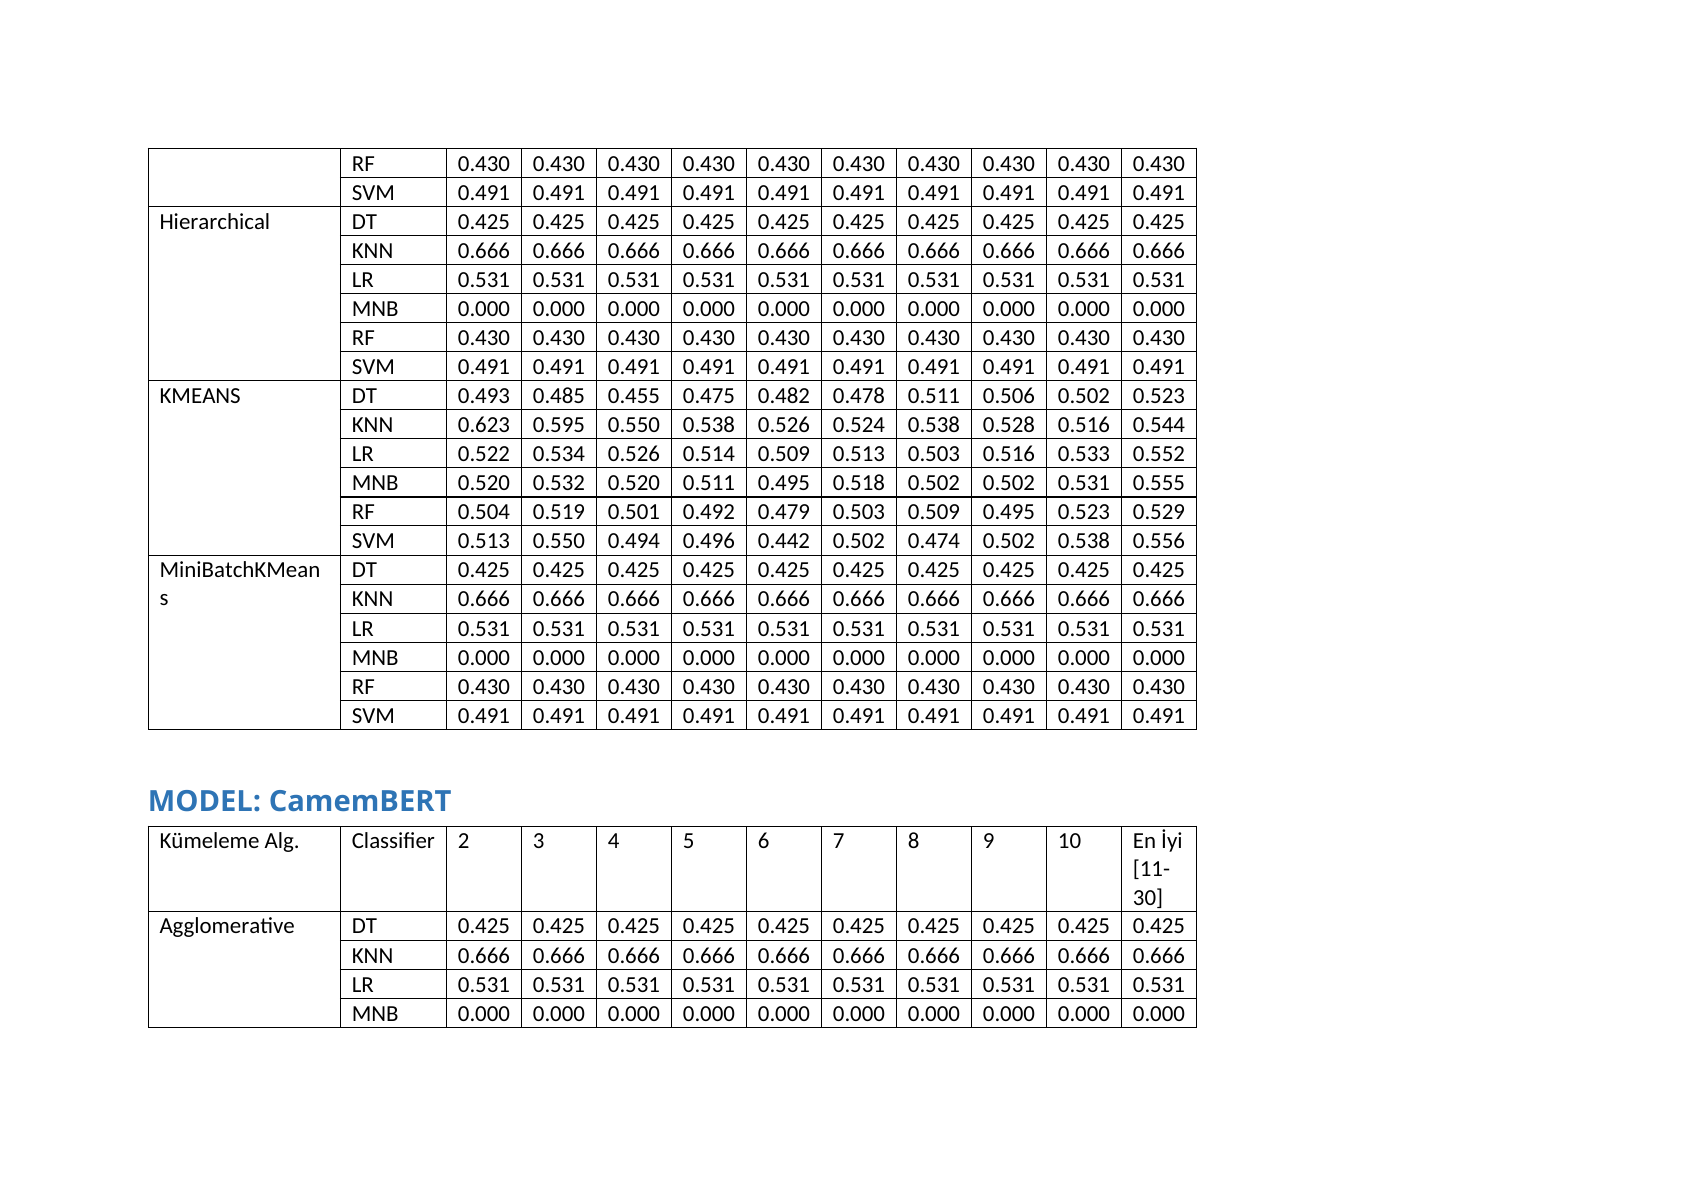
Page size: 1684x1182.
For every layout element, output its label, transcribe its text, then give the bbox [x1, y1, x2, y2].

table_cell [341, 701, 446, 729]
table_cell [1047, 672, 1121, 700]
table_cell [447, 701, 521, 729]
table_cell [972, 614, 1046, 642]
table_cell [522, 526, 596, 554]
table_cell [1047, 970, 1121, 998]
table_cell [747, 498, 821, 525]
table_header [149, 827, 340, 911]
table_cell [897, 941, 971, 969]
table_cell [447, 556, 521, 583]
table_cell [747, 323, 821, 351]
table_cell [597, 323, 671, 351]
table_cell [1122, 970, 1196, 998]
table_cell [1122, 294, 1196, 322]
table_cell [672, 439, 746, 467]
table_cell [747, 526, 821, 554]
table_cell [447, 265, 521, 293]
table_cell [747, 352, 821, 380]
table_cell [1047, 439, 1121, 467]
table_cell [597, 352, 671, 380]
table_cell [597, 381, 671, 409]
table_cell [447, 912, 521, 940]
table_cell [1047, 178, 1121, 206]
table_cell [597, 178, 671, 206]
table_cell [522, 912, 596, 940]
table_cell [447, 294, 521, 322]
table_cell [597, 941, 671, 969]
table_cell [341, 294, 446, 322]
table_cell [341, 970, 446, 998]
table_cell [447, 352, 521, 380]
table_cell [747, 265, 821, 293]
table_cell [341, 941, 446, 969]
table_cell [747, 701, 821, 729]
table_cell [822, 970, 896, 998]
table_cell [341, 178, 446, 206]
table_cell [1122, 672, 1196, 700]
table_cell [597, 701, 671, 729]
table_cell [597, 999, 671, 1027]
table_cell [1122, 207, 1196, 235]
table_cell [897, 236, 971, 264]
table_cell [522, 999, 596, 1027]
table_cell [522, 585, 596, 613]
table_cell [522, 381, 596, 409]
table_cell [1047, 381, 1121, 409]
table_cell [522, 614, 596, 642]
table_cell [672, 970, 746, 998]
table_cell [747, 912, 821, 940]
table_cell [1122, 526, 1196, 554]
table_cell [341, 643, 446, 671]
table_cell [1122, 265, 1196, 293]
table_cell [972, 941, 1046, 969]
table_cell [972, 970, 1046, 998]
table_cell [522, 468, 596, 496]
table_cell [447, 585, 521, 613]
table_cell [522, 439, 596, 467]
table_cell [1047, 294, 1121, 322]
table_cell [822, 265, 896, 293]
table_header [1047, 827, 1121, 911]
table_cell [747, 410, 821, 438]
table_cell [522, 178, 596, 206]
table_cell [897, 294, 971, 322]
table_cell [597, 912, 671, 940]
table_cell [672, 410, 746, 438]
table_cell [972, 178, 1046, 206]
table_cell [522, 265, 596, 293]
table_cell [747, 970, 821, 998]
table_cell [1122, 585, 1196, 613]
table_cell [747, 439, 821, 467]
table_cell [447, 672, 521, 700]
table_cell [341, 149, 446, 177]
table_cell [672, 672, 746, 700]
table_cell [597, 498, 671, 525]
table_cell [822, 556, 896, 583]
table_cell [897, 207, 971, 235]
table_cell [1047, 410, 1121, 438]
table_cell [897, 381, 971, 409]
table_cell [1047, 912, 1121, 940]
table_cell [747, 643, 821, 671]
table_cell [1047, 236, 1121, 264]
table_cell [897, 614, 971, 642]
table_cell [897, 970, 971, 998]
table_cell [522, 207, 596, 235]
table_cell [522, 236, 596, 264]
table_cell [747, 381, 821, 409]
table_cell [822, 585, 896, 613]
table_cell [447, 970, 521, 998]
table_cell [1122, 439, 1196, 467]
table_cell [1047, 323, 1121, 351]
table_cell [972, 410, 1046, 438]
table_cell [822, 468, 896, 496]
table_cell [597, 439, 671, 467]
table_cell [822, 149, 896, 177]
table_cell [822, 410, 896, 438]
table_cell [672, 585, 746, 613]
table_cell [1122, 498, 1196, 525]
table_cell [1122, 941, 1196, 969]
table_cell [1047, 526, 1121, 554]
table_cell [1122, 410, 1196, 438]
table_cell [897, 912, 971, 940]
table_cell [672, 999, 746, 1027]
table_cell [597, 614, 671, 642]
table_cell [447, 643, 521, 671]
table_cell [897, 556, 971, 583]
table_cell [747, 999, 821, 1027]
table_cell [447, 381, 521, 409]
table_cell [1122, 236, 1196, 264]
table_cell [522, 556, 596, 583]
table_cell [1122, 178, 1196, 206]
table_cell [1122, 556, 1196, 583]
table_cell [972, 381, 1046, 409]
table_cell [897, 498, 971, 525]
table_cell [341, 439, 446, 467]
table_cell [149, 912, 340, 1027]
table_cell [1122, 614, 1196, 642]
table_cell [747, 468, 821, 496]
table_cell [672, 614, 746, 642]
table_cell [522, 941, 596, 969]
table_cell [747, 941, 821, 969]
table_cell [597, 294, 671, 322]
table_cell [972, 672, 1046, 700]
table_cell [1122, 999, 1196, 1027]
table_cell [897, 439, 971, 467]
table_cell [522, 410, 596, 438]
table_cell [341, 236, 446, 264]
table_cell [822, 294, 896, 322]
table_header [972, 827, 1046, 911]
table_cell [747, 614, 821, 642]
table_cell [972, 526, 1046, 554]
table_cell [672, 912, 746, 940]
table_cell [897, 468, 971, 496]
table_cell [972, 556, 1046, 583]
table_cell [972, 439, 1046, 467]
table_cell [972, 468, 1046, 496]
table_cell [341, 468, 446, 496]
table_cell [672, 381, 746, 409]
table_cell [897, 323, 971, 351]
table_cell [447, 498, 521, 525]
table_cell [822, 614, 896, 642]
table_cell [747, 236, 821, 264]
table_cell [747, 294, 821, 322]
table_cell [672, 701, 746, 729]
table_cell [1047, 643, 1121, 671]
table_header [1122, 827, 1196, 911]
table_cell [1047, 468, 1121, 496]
subtitle MODEL: CamemBERT [148, 780, 1536, 819]
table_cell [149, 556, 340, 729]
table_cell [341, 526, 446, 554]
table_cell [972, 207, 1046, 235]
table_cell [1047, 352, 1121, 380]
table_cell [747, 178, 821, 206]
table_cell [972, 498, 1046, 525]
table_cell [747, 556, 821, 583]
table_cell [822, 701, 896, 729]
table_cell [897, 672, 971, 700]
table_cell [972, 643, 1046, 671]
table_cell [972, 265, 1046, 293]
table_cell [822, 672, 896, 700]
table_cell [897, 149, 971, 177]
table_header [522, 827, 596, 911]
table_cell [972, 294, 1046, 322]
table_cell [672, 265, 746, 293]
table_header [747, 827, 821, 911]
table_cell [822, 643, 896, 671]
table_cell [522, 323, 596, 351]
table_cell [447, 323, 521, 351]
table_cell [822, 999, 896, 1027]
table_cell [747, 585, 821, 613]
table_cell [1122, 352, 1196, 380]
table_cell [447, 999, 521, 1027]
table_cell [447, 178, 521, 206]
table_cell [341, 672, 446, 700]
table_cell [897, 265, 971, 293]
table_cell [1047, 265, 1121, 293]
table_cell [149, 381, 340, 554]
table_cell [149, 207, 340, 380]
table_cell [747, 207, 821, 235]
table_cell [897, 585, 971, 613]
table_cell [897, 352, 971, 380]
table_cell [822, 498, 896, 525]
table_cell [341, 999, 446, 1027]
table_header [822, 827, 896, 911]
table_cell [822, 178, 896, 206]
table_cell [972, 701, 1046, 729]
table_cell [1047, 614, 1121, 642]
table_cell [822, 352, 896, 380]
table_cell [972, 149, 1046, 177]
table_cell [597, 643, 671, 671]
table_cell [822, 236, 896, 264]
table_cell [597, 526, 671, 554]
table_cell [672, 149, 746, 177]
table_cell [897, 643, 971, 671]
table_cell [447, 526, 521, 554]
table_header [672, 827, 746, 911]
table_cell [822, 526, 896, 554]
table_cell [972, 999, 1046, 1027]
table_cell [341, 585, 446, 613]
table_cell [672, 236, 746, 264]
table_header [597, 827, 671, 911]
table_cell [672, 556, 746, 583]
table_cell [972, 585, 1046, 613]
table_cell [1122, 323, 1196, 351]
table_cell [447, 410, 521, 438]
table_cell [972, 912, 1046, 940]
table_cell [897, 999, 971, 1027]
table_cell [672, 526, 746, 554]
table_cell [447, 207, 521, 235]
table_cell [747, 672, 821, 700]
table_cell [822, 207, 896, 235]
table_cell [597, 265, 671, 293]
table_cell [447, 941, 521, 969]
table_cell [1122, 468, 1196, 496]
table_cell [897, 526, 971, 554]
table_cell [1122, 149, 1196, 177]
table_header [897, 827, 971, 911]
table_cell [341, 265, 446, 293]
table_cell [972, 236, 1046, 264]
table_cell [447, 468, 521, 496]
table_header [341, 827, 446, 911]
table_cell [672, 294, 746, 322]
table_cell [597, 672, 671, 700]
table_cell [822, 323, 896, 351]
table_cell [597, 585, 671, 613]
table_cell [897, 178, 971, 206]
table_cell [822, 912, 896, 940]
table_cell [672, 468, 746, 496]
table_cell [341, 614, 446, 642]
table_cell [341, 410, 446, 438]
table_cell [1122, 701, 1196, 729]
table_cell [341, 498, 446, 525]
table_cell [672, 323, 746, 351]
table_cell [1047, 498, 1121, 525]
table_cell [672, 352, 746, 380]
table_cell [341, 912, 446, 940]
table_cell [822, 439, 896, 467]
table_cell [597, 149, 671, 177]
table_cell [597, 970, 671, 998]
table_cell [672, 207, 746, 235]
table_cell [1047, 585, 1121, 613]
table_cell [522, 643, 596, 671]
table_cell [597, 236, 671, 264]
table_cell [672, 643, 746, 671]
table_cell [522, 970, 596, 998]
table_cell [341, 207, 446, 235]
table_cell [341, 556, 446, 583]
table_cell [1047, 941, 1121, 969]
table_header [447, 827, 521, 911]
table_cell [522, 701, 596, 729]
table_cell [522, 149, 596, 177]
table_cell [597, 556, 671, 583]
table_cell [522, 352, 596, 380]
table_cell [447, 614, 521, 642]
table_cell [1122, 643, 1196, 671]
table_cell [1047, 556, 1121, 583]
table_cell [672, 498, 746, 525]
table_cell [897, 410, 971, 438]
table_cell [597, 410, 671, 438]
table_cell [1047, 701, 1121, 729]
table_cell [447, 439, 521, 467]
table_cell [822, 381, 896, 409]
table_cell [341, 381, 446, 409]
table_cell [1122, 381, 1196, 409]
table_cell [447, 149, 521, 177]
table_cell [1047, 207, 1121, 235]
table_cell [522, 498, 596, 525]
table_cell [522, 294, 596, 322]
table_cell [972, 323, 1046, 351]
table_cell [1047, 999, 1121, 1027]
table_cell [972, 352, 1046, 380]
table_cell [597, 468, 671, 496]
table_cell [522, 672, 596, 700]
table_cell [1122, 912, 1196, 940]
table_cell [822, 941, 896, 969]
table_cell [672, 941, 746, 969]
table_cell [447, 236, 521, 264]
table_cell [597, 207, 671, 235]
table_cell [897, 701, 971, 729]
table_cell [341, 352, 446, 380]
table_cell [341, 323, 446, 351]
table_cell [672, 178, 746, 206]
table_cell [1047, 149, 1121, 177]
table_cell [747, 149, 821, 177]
